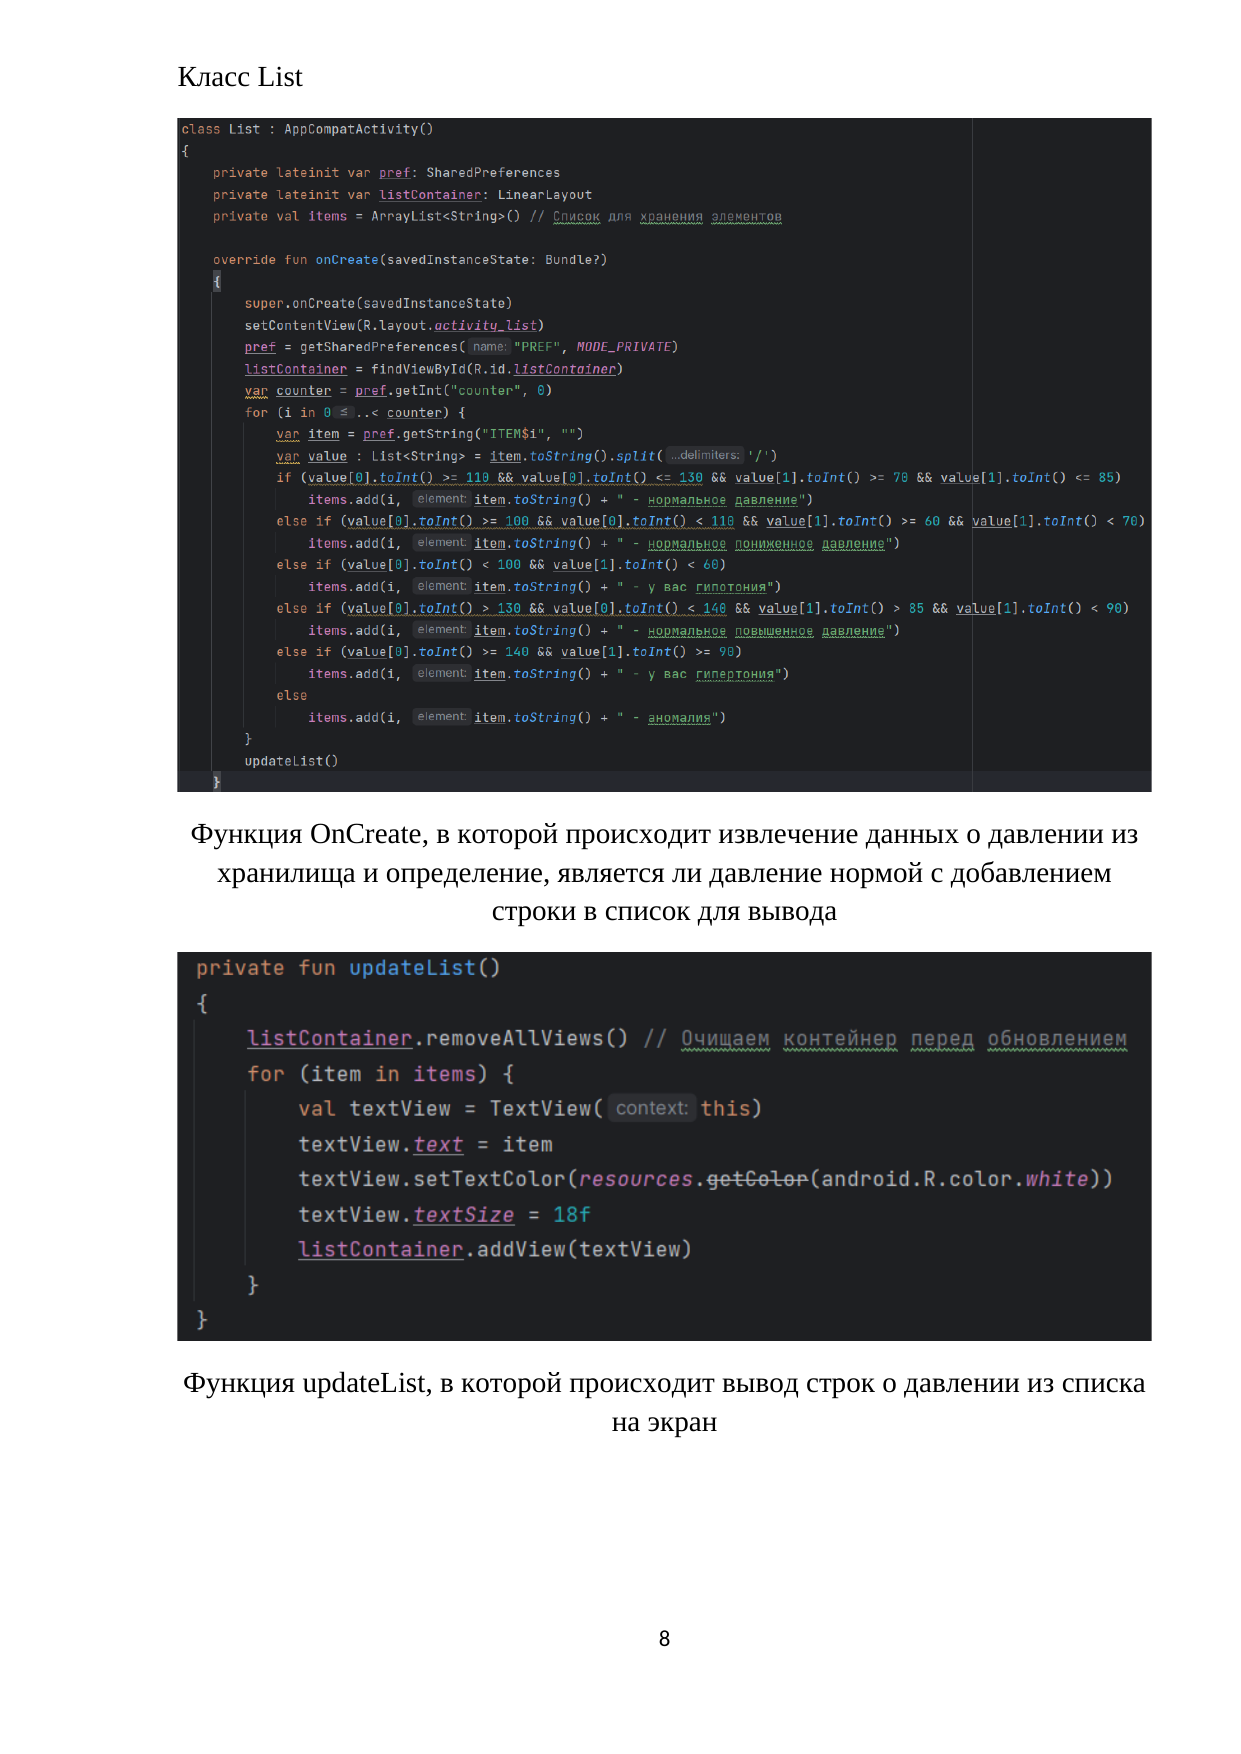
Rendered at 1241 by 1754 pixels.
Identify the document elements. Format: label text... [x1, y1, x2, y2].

text Функция OnCreate, в которой происходит извлечение данных о давлении из хранилища и определение, является ли давление нормой с добавлением строки в список для вывода [177, 816, 1152, 927]
text Функция updateList, в которой происходит вывод строк о давлении из списка на экран [177, 1365, 1152, 1437]
picture [177, 952, 1152, 1341]
text Класс List [177, 59, 1152, 93]
picture [177, 118, 1152, 792]
